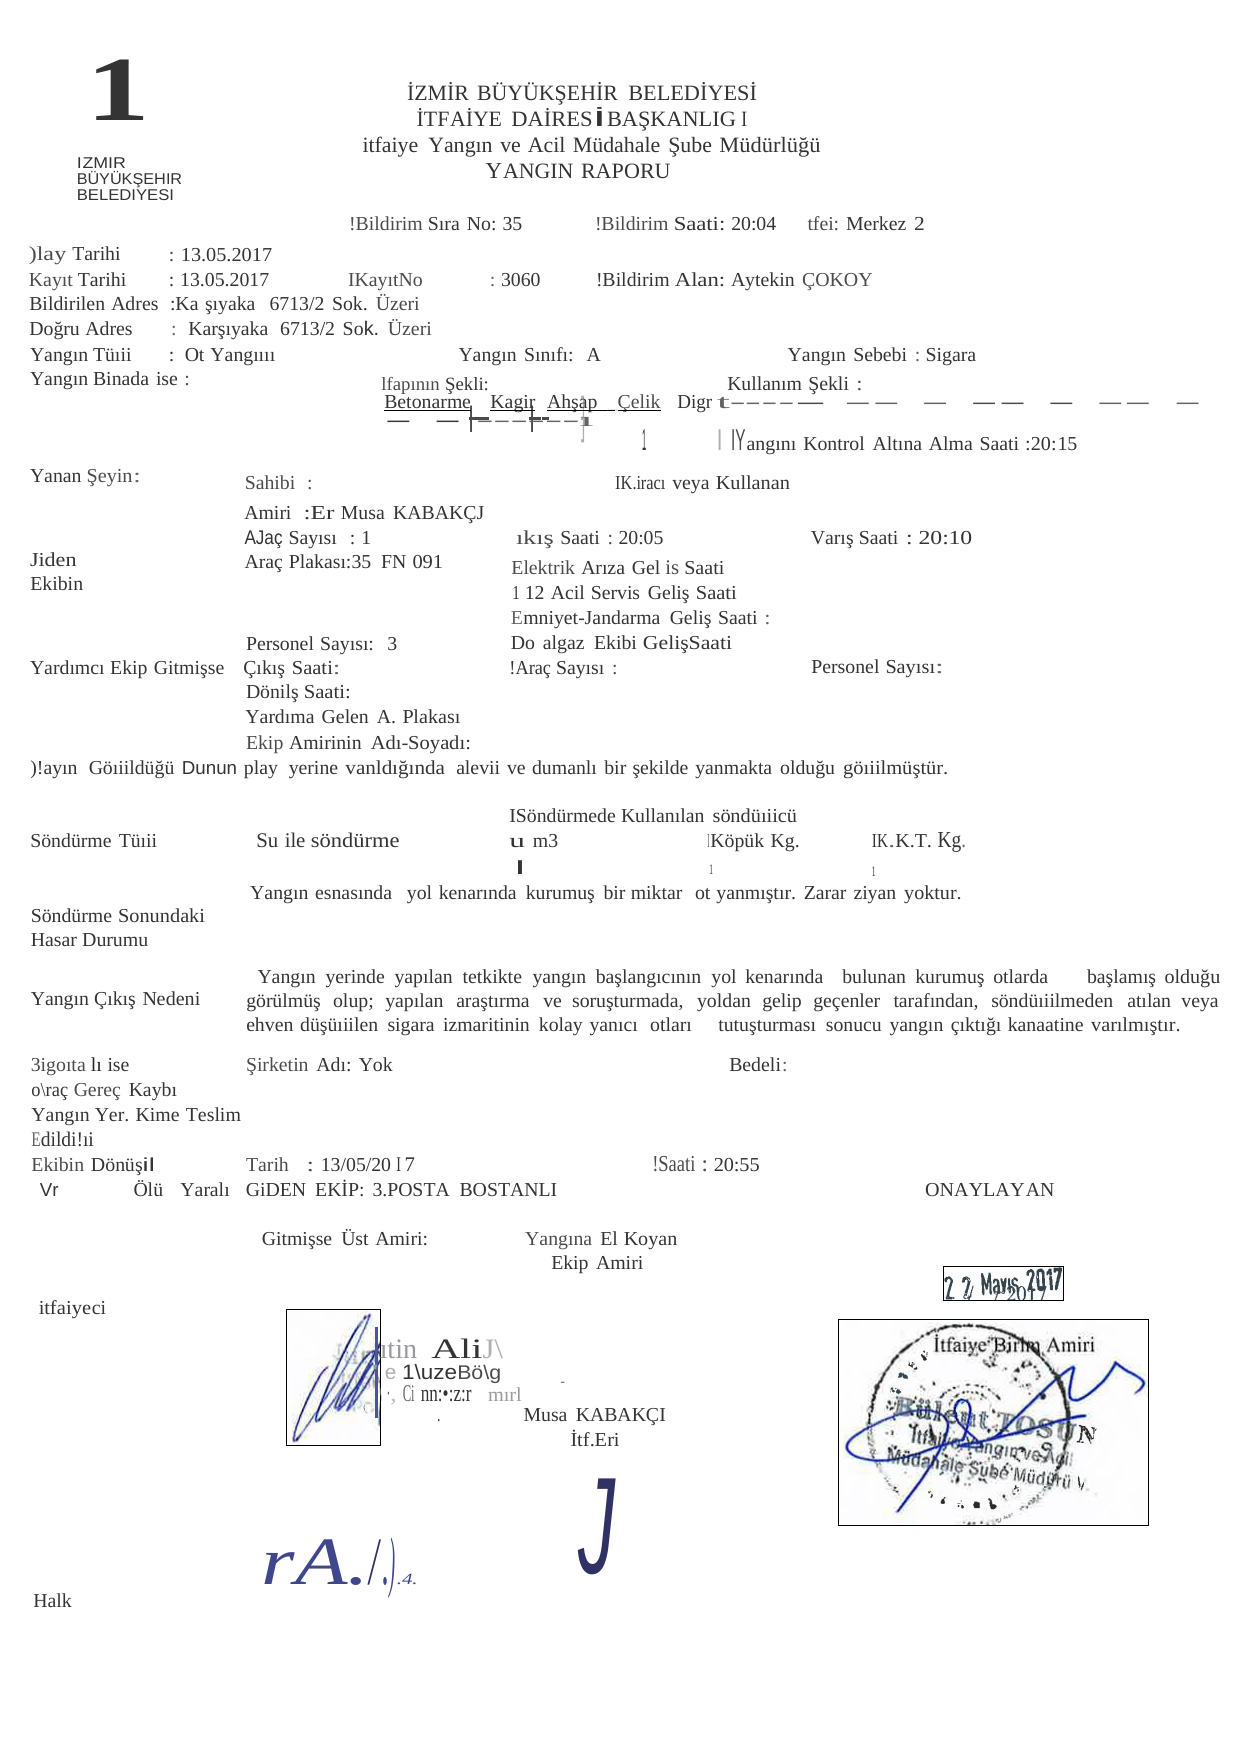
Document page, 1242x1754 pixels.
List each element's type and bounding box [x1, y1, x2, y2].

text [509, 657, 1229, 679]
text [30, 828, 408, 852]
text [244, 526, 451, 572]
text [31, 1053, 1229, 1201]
picture [944, 1267, 1063, 1300]
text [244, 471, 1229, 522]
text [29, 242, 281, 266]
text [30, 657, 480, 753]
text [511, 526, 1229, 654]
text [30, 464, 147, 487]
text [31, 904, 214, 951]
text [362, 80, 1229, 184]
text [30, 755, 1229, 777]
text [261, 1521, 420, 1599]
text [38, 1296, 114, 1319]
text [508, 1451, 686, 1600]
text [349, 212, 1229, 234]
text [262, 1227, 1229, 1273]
picture [839, 1450, 1148, 1525]
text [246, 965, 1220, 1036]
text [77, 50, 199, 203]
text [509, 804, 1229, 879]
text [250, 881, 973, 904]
picture [839, 1320, 1148, 1333]
picture [287, 1310, 380, 1445]
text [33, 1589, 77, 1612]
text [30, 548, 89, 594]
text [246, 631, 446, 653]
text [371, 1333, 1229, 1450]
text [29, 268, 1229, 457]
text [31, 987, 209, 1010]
